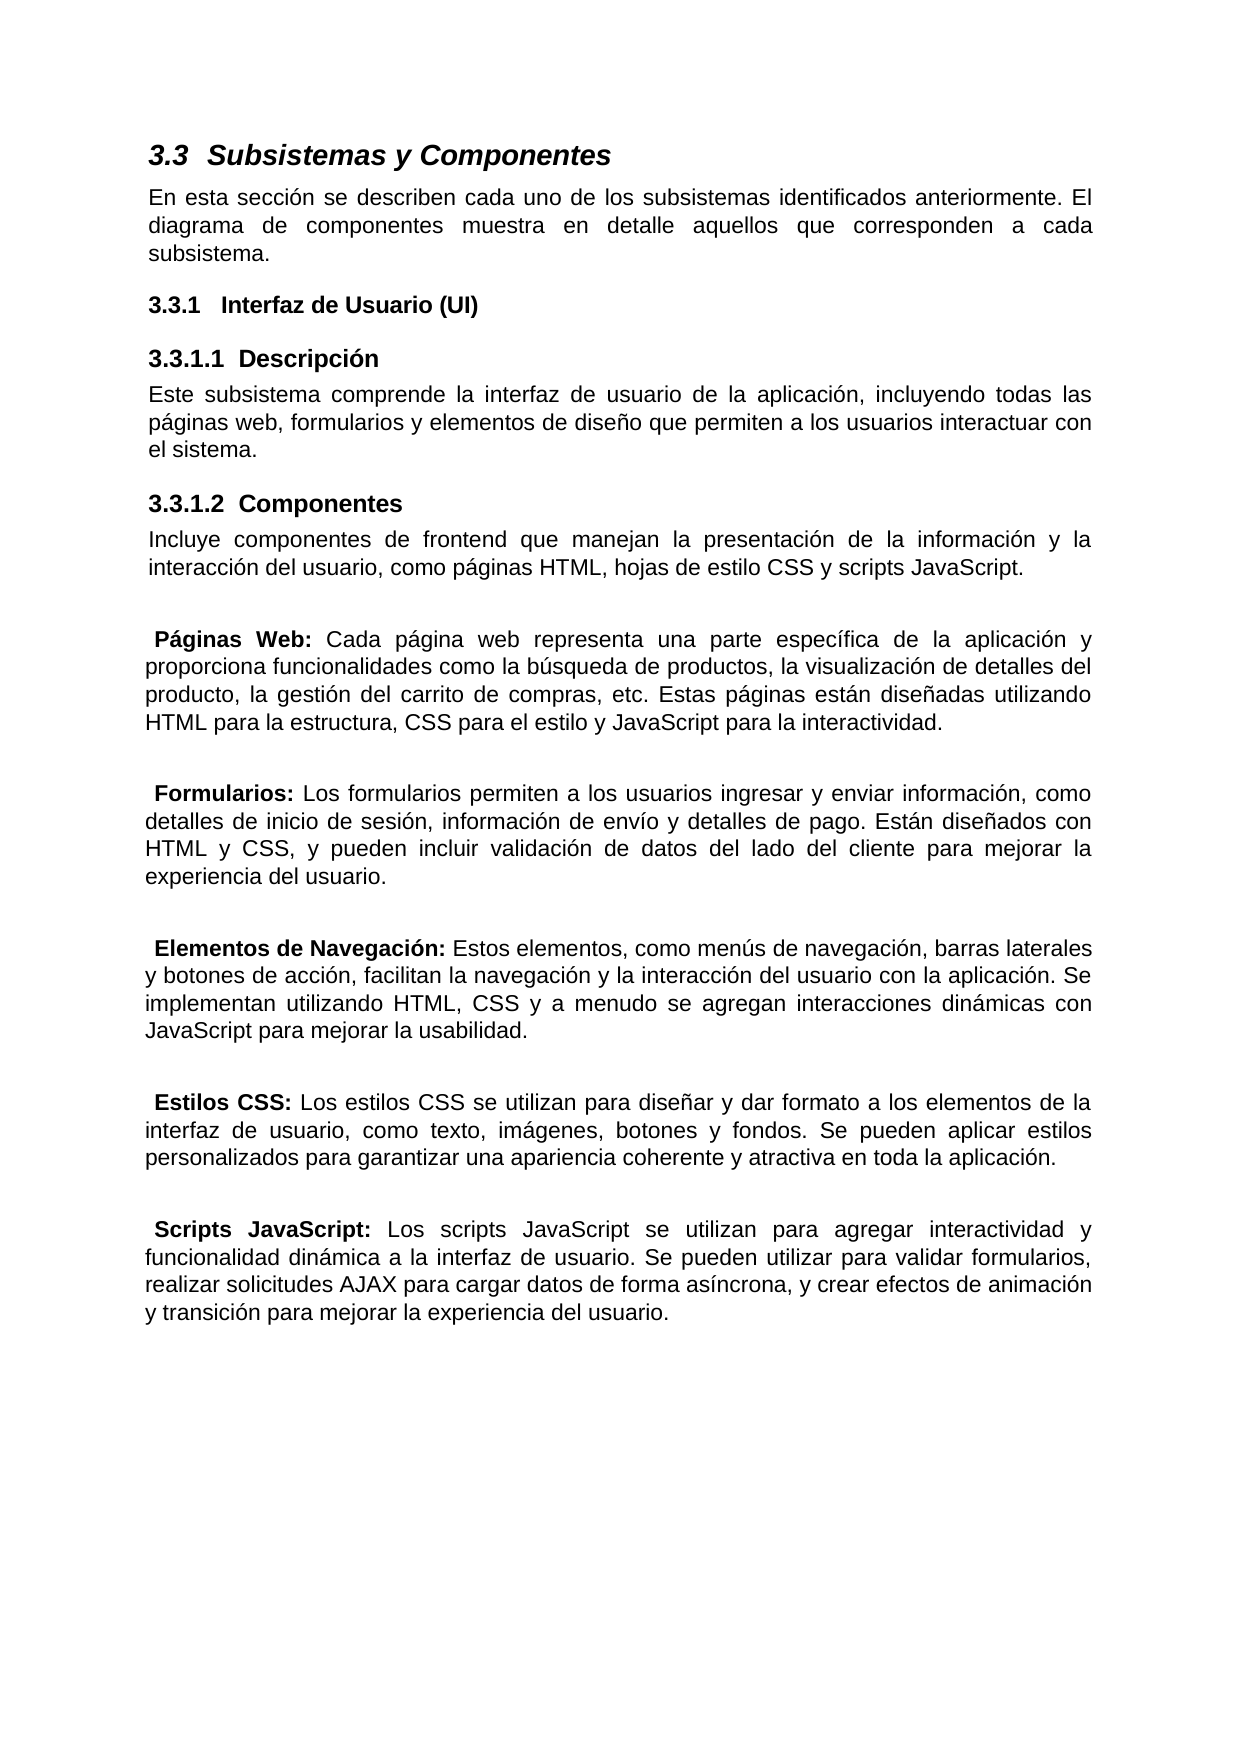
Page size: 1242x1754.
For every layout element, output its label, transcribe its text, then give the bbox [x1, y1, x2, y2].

list Componentes [148, 489, 1152, 518]
text Scripts JavaScript: Los scripts JavaScript se utilizan para agregar interactividad y funcionalidad dinámica a la interfaz de usuario. Se pueden utilizar para validar formularios, realizar solicitudes AJAX para cargar datos de forma asíncrona, y crear efectos de animación y transición para mejorar la experiencia del usuario. [145, 1216, 1093, 1325]
list Descripción [148, 344, 1152, 373]
list Interfaz de Usuario (UI) [148, 291, 1152, 319]
text Formularios: Los formularios permiten a los usuarios ingresar y enviar información, como detalles de inicio de sesión, información de envío y detalles de pago. Están diseñados con HTML y CSS, y pueden incluir validación de datos del lado del cliente para mejorar la experiencia del usuario. [145, 780, 1093, 889]
text Estilos CSS: Los estilos CSS se utilizan para diseñar y dar formato a los elementos de la interfaz de usuario, como texto, imágenes, botones y fondos. Se pueden aplicar estilos personalizados para garantizar una apariencia coherente y atractiva en toda la aplicación. [145, 1089, 1093, 1171]
text En esta sección se describen cada uno de los subsistemas identificados anteriormente. El diagrama de componentes muestra en detalle aquellos que corresponden a cada subsistema. [148, 184, 1093, 266]
text Este subsistema comprende la interfaz de usuario de la aplicación, incluyendo todas las páginas web, formularios y elementos de diseño que permiten a los usuarios interactuar con el sistema. [148, 381, 1093, 463]
text Elementos de Navegación: Estos elementos, como menús de navegación, barras laterales y botones de acción, facilitan la navegación y la interacción del usuario con la aplicación. Se implementan utilizando HTML, CSS y a menudo se agregan interacciones dinámicas con JavaScript para mejorar la usabilidad. [145, 935, 1093, 1044]
subtitle Subsistemas y Componentes [148, 137, 1152, 171]
text Páginas Web: Cada página web representa una parte específica de la aplicación y proporciona funcionalidades como la búsqueda de productos, la visualización de detalles del producto, la gestión del carrito de compras, etc. Estas páginas están diseñadas utilizando HTML para la estructura, CSS para el estilo y JavaScript para la interactividad. [145, 626, 1093, 735]
text Incluye componentes de frontend que manejan la presentación de la información y la interacción del usuario, como páginas HTML, hojas de estilo CSS y scripts JavaScript. [148, 526, 1093, 580]
